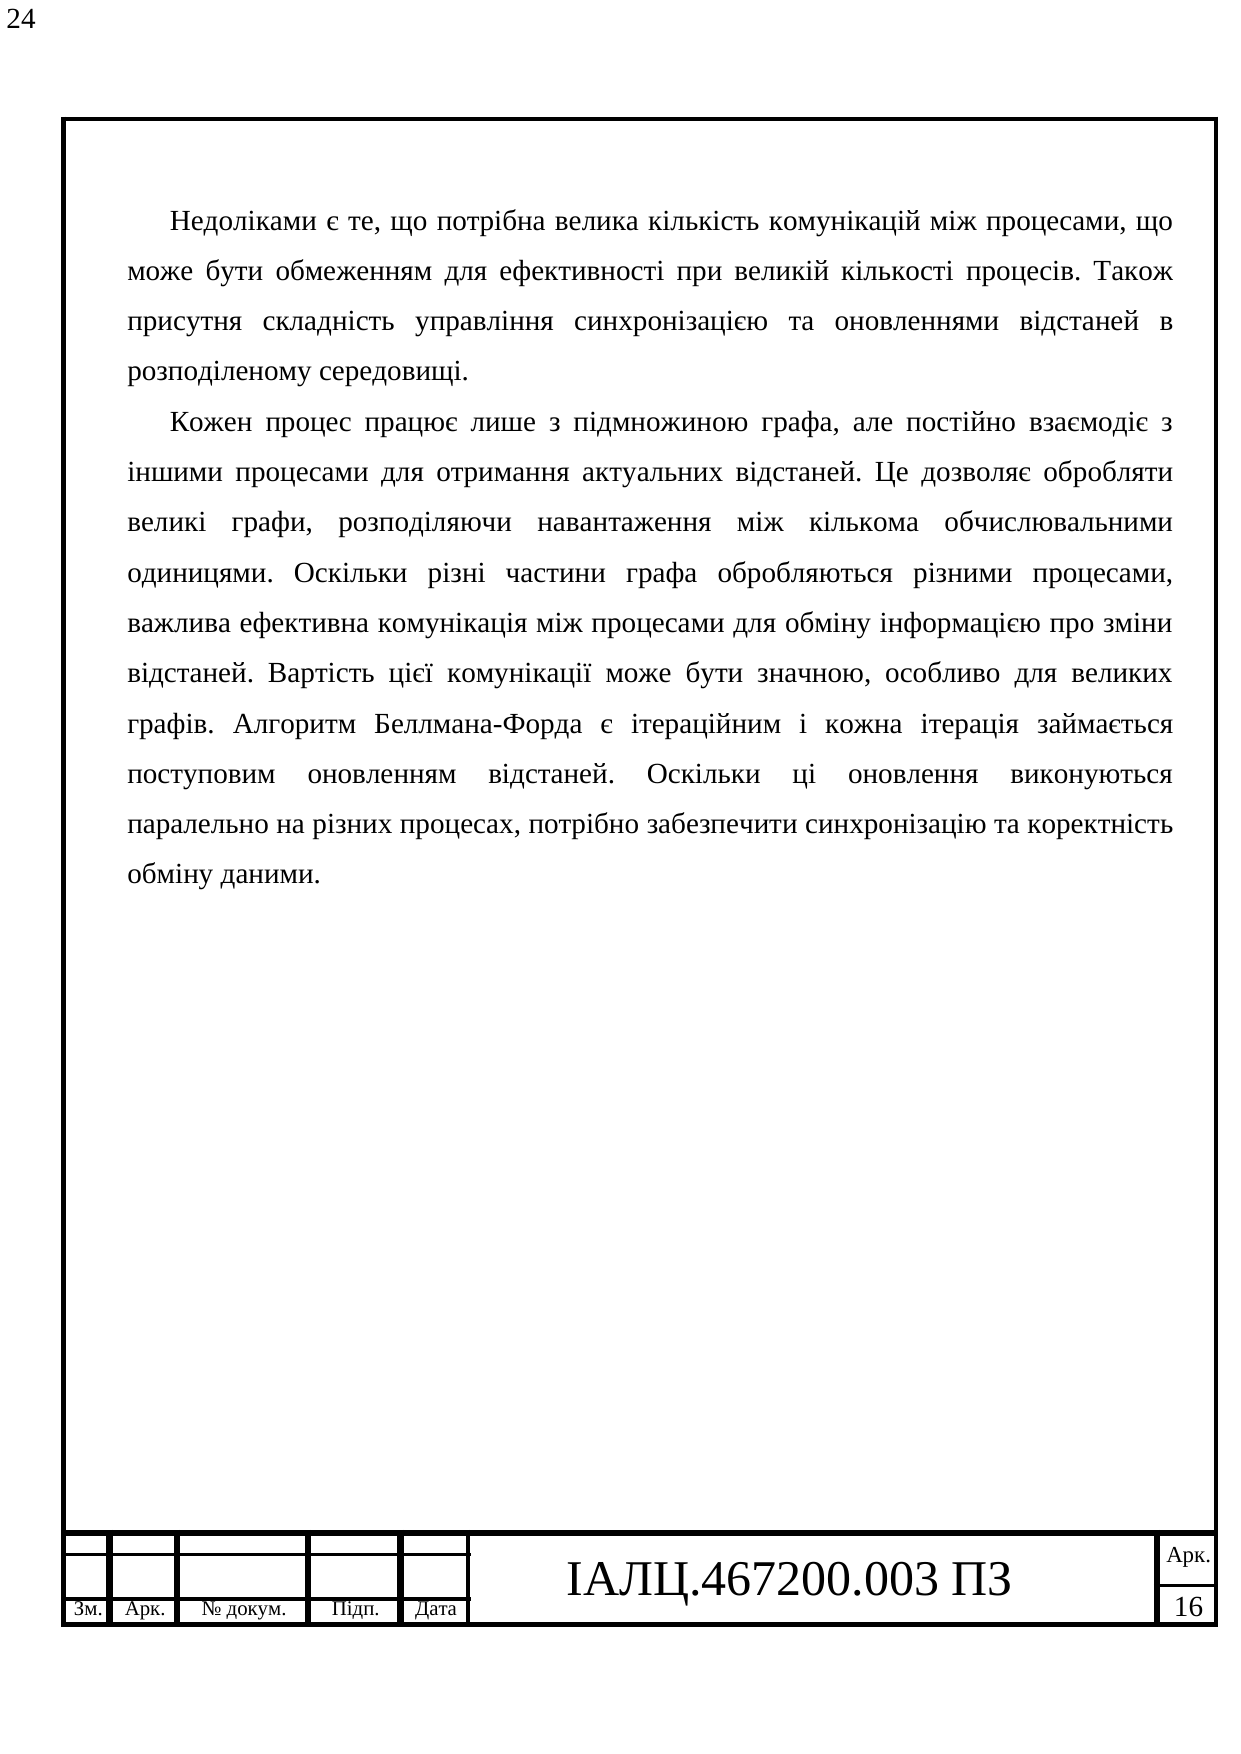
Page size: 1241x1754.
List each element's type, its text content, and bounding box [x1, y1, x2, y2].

table_cell [404, 1536, 466, 1553]
table_cell [66, 1536, 106, 1553]
table_cell [180, 1536, 305, 1553]
table_cell [311, 1536, 397, 1553]
table_cell [180, 1556, 305, 1596]
table_header Недоліками є те, що потрібна велика кількість комунікацій між процесами, що може бути обмеженням для ефективності при великій кількості процесів. Також присутня складність управління синхронізацією та оновленнями відстаней в розподіленому середовищі. Кожен процес працює лише з підмножиною графа, але постійно взаємодіє з іншими процесами для отримання актуальних відстаней. Це дозволяє обробляти великі графи, розподіляючи навантаження між кількома обчислювальними одиницями. Оскільки різні частини графа обробляються різними процесами, важлива ефективна комунікація між процесами для обміну інформацією про зміни відстаней. Вартість цієї комунікації може бути значною, особливо для великих графів. Алгоритм Беллмана-Форда є ітераційним і кожна ітерація займається поступовим оновленням відстаней. Оскільки ці оновлення виконуються паралельно на різних процесах, потрібно забезпечити синхронізацію та коректність обміну даними. [66, 121, 1214, 1530]
table_cell № докум. [180, 1601, 305, 1622]
table_cell ІАЛЦ.467200.003 ПЗ [470, 1536, 1154, 1622]
table_cell [404, 1556, 466, 1596]
table_cell 16 [1160, 1587, 1214, 1622]
table_cell [113, 1556, 174, 1596]
table_cell Дата [404, 1601, 466, 1622]
table_cell [311, 1556, 397, 1596]
table_cell Зм. [66, 1601, 106, 1622]
table_cell Арк. [113, 1601, 174, 1622]
table_cell [113, 1536, 174, 1553]
table_cell [66, 1556, 106, 1596]
table_cell Підп. [311, 1601, 397, 1622]
table_cell Арк. [1160, 1536, 1214, 1584]
